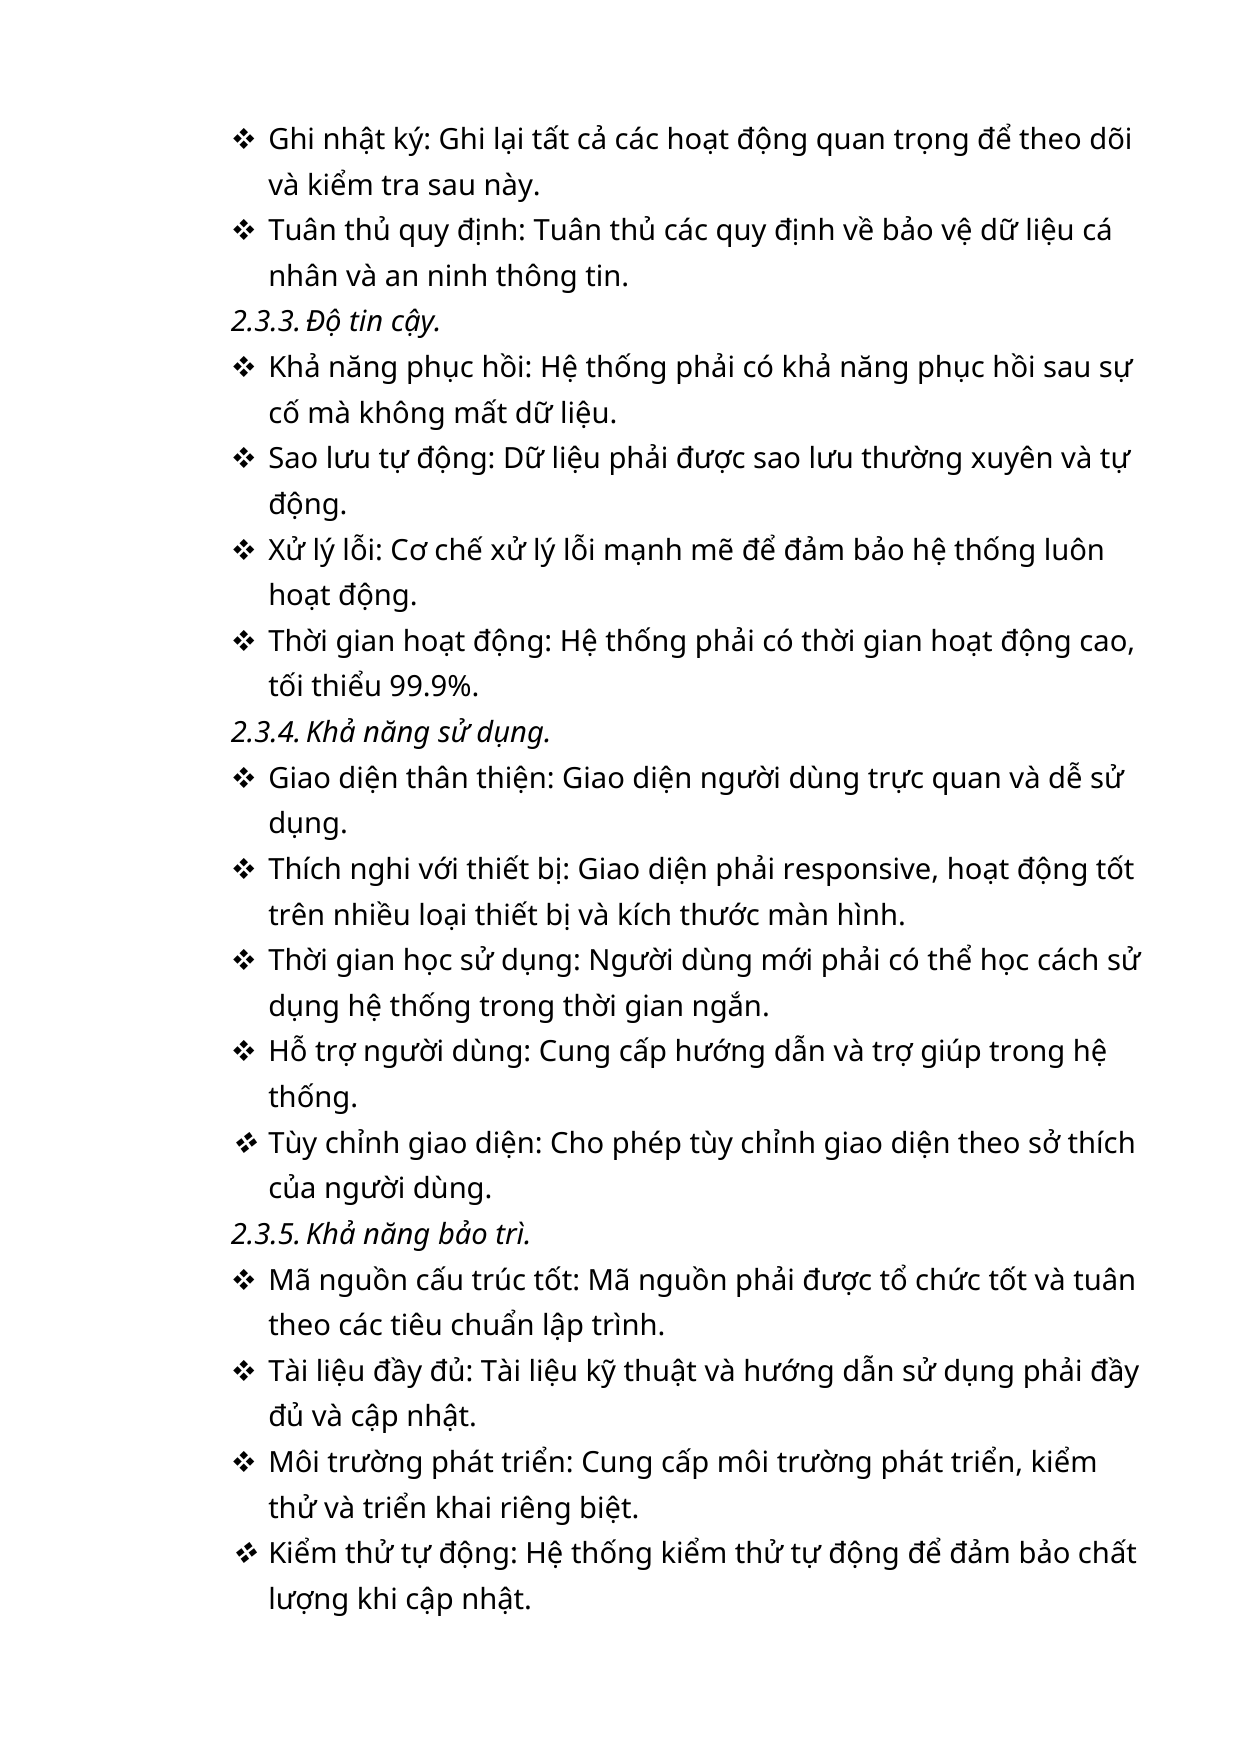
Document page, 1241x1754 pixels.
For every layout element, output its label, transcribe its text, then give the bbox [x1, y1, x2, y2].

list Môi trường phát triển: Cung cấp môi trường phát triển, kiểm thử và triển khai riêng biệt. [231, 1441, 1152, 1527]
list Khả năng phục hồi: Hệ thống phải có khả năng phục hồi sau sự cố mà không mất dữ liệu. [231, 346, 1152, 432]
list Khả năng sử dụng. [231, 711, 1152, 751]
list Thời gian học sử dụng: Người dùng mới phải có thể học cách sử dụng hệ thống trong thời gian ngắn. [231, 939, 1152, 1025]
list Xử lý lỗi: Cơ chế xử lý lỗi mạnh mẽ để đảm bảo hệ thống luôn hoạt động. [231, 529, 1152, 614]
list Ghi nhật ký: Ghi lại tất cả các hoạt động quan trọng để theo dõi và kiểm tra sau này. [231, 118, 1152, 203]
list Tài liệu đầy đủ: Tài liệu kỹ thuật và hướng dẫn sử dụng phải đầy đủ và cập nhật. [231, 1350, 1152, 1435]
list Giao diện thân thiện: Giao diện người dùng trực quan và dễ sử dụng. [231, 757, 1152, 842]
list Tùy chỉnh giao diện: Cho phép tùy chỉnh giao diện theo sở thích của người dùng. [231, 1122, 1152, 1207]
list Độ tin cậy. [231, 301, 1152, 340]
list Tuân thủ quy định: Tuân thủ các quy định về bảo vệ dữ liệu cá nhân và an ninh thông tin. [231, 209, 1152, 295]
list Mã nguồn cấu trúc tốt: Mã nguồn phải được tổ chức tốt và tuân theo các tiêu chuẩn lập trình. [231, 1259, 1152, 1344]
list Sao lưu tự động: Dữ liệu phải được sao lưu thường xuyên và tự động. [231, 437, 1152, 523]
list Kiểm thử tự động: Hệ thống kiểm thử tự động để đảm bảo chất lượng khi cập nhật. [231, 1532, 1152, 1618]
list Thời gian hoạt động: Hệ thống phải có thời gian hoạt động cao, tối thiểu 99.9%. [231, 620, 1152, 705]
list Hỗ trợ người dùng: Cung cấp hướng dẫn và trợ giúp trong hệ thống. [231, 1031, 1152, 1116]
list Thích nghi với thiết bị: Giao diện phải responsive, hoạt động tốt trên nhiều loại thiết bị và kích thước màn hình. [231, 848, 1152, 933]
list Khả năng bảo trì. [231, 1213, 1152, 1253]
